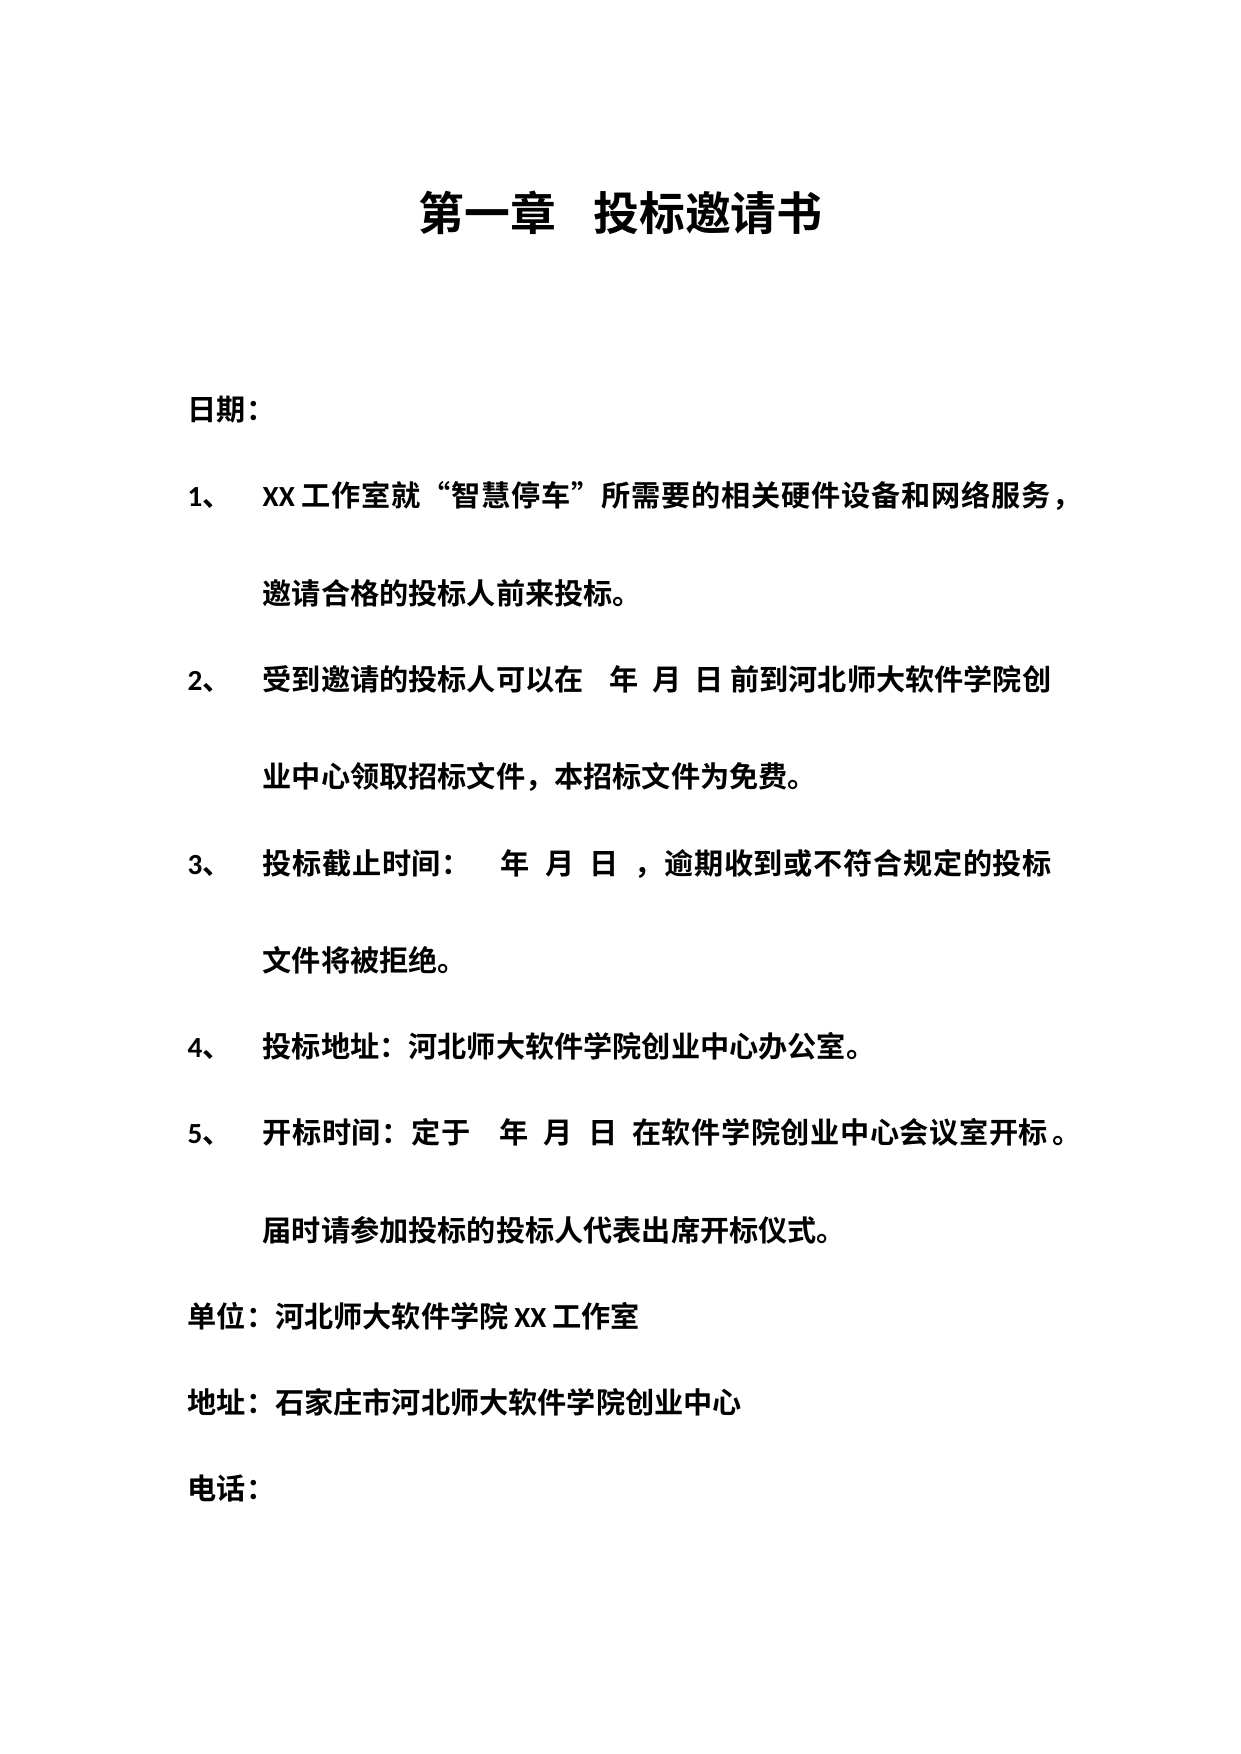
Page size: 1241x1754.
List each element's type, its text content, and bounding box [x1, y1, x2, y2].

list 投标邀请书 [187, 162, 1053, 259]
list 开标时间：定于 年 月 日 在软件学院创业中心会议室开标。届时请参加投标的投标人代表出席开标仪式。 [187, 1099, 1053, 1261]
list XX工作室就“智慧停车”所需要的相关硬件设备和网络服务，邀请合格的投标人前来投标。 [187, 462, 1053, 624]
text 单位：河北师大软件学院XX工作室 [187, 1282, 1053, 1347]
text 日期： [187, 375, 1053, 440]
list 投标截止时间： 年 月 日 ，逾期收到或不符合规定的投标文件将被拒绝。 [187, 829, 1053, 991]
text 地址：石家庄市河北师大软件学院创业中心 [187, 1368, 1053, 1433]
list 受到邀请的投标人可以在 年 月 日 前到河北师大软件学院创业中心领取招标文件，本招标文件为免费。 [187, 645, 1053, 808]
list 投标地址：河北师大软件学院创业中心办公室。 [187, 1012, 1053, 1077]
text 电话： [187, 1454, 1053, 1519]
